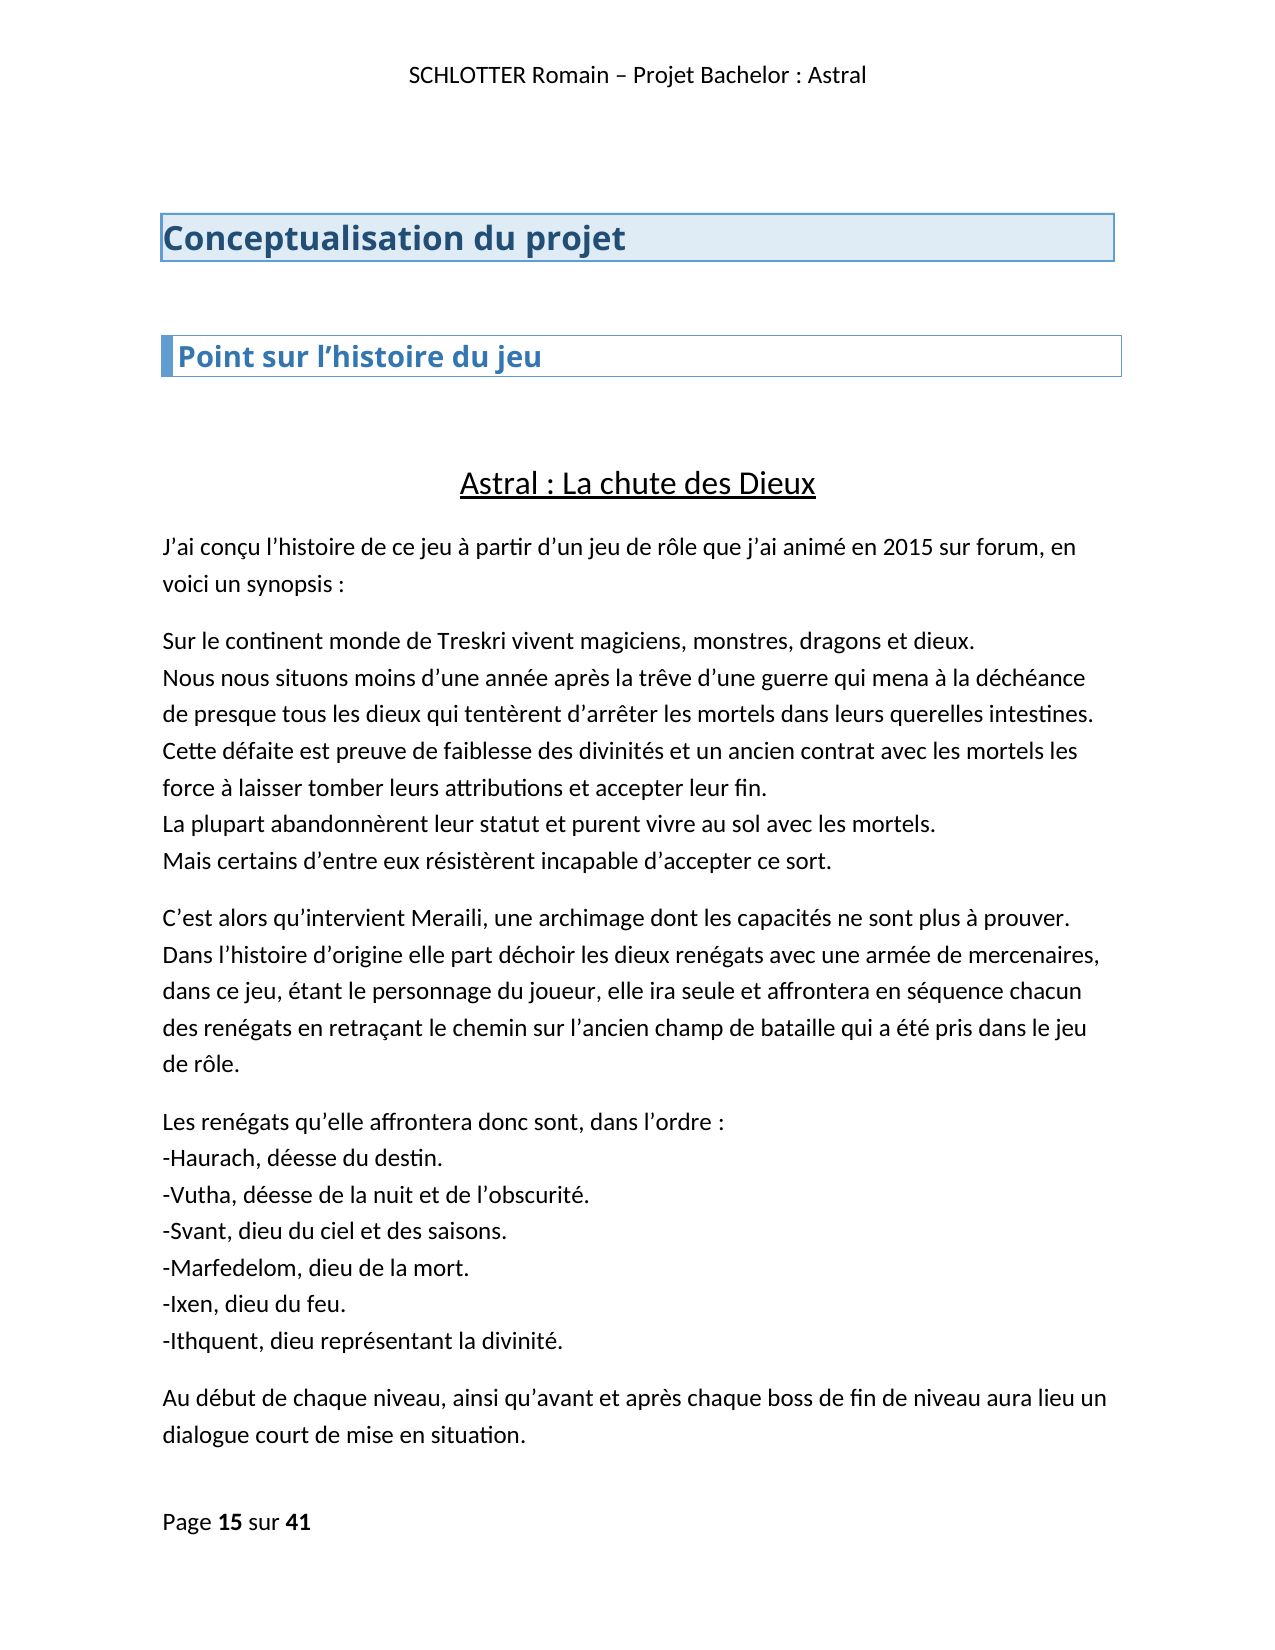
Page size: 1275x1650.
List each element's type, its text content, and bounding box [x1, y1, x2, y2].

subtitle Point sur l’histoire du jeu [173, 336, 1121, 376]
text Sur le continent monde de Treskri vivent magiciens, monstres, dragons et dieux. Nous nous situons moins d’une année après la trêve d’une guerre qui mena à la déchéance de presque tous les dieux qui tentèrent d’arrêter les mortels dans leurs querelles intestines. Cette défaite est preuve de faiblesse des divinités et un ancien contrat avec les mortels les force à laisser tomber leurs attributions et accepter leur fin. La plupart abandonnèrent leur statut et purent vivre au sol avec les mortels. Mais certains d’entre eux résistèrent incapable d’accepter ce sort. [162, 625, 1113, 875]
subtitle Conceptualisation du projet [163, 215, 1113, 260]
text J’ai conçu l’histoire de ce jeu à partir d’un jeu de rôle que j’ai animé en 2015 sur forum, en voici un synopsis : [162, 531, 1113, 598]
text Les renégats qu’elle affrontera donc sont, dans l’ordre : -Haurach, déesse du destin. -Vutha, déesse de la nuit et de l’obscurité. -Svant, dieu du ciel et des saisons. -Marfedelom, dieu de la mort. -Ixen, dieu du feu. -Ithquent, dieu représentant la divinité. [162, 1106, 1113, 1356]
text C’est alors qu’intervient Meraili, une archimage dont les capacités ne sont plus à prouver. Dans l’histoire d’origine elle part déchoir les dieux renégats avec une armée de mercenaires, dans ce jeu, étant le personnage du joueur, elle ira seule et affrontera en séquence chacun des renégats en retraçant le chemin sur l’ancien champ de bataille qui a été pris dans le jeu de rôle. [162, 902, 1113, 1079]
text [162, 1383, 1113, 1450]
text Astral : La chute des Dieux [162, 462, 1113, 502]
